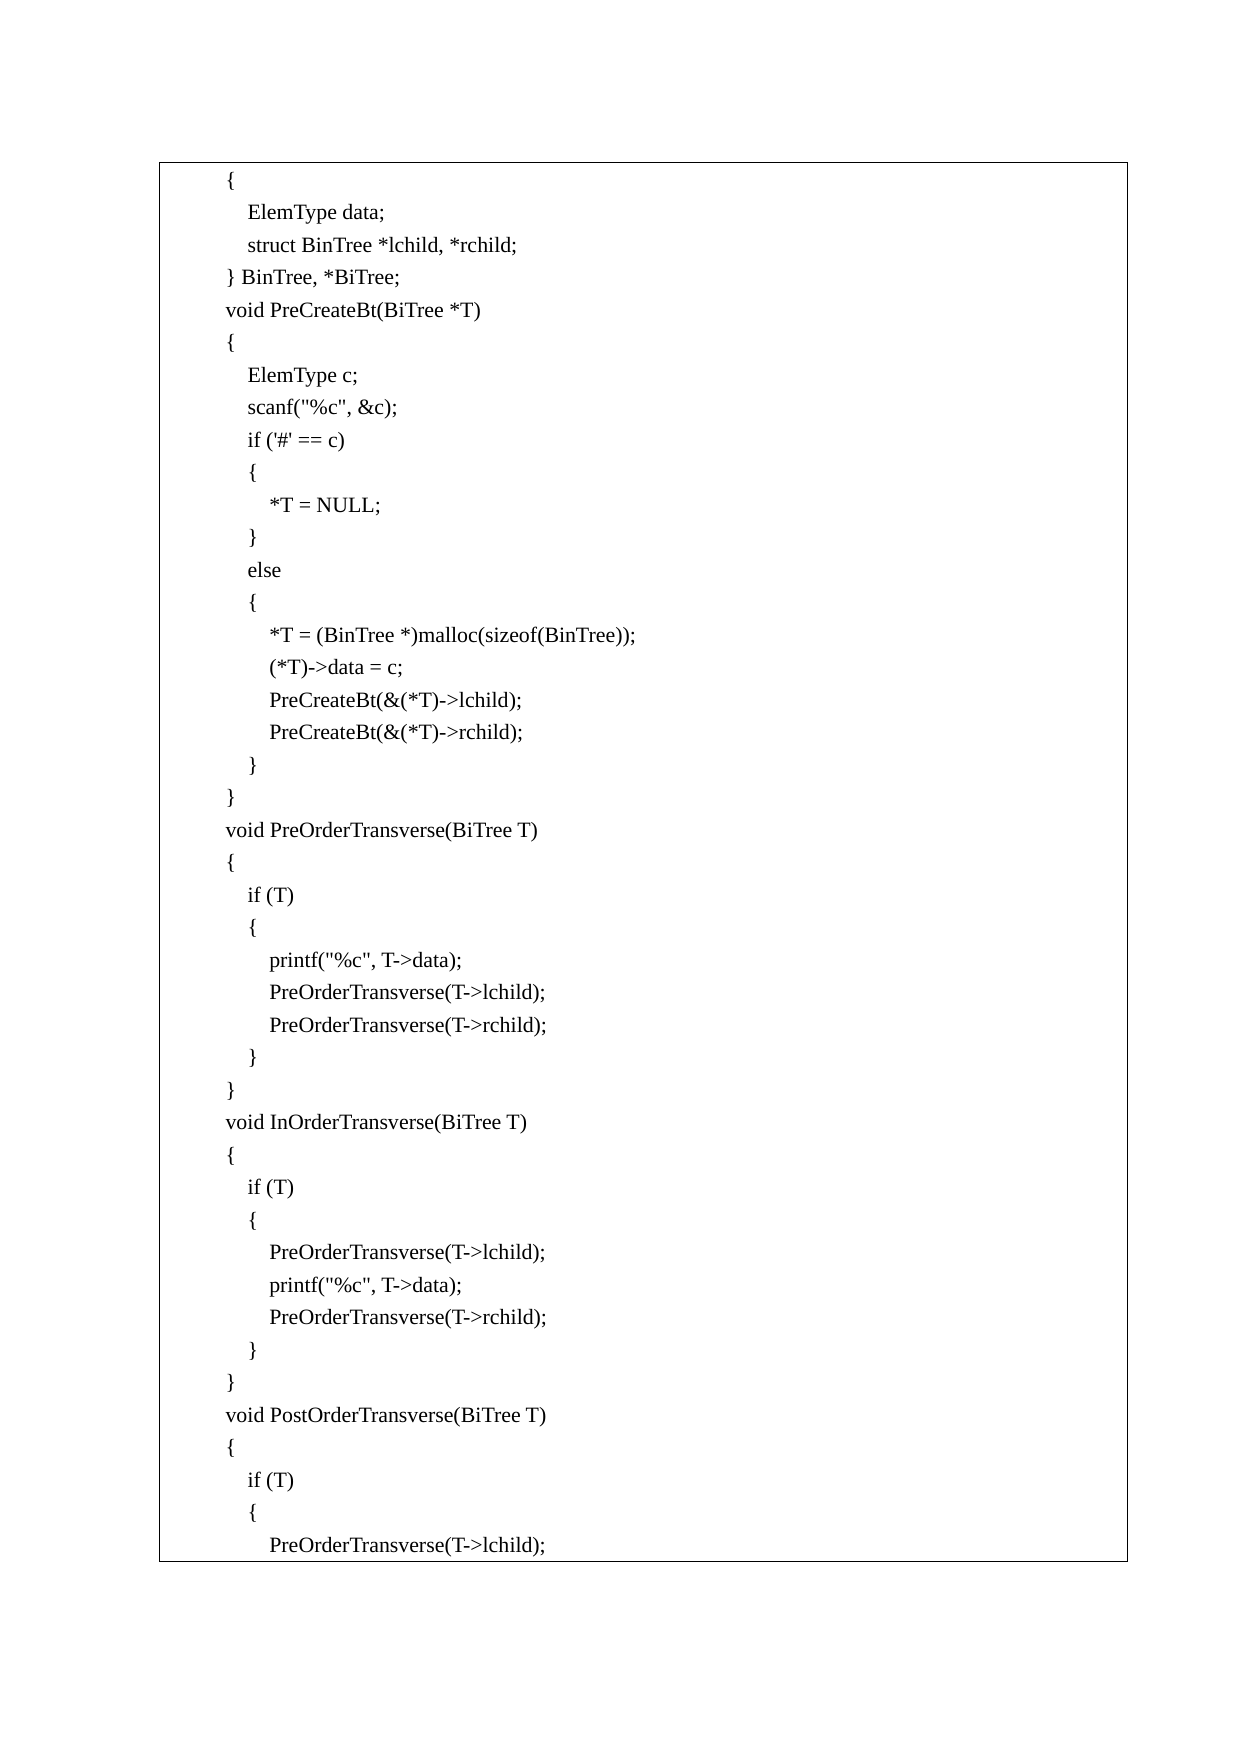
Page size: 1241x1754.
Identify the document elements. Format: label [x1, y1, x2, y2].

table_cell [160, 163, 1127, 1561]
